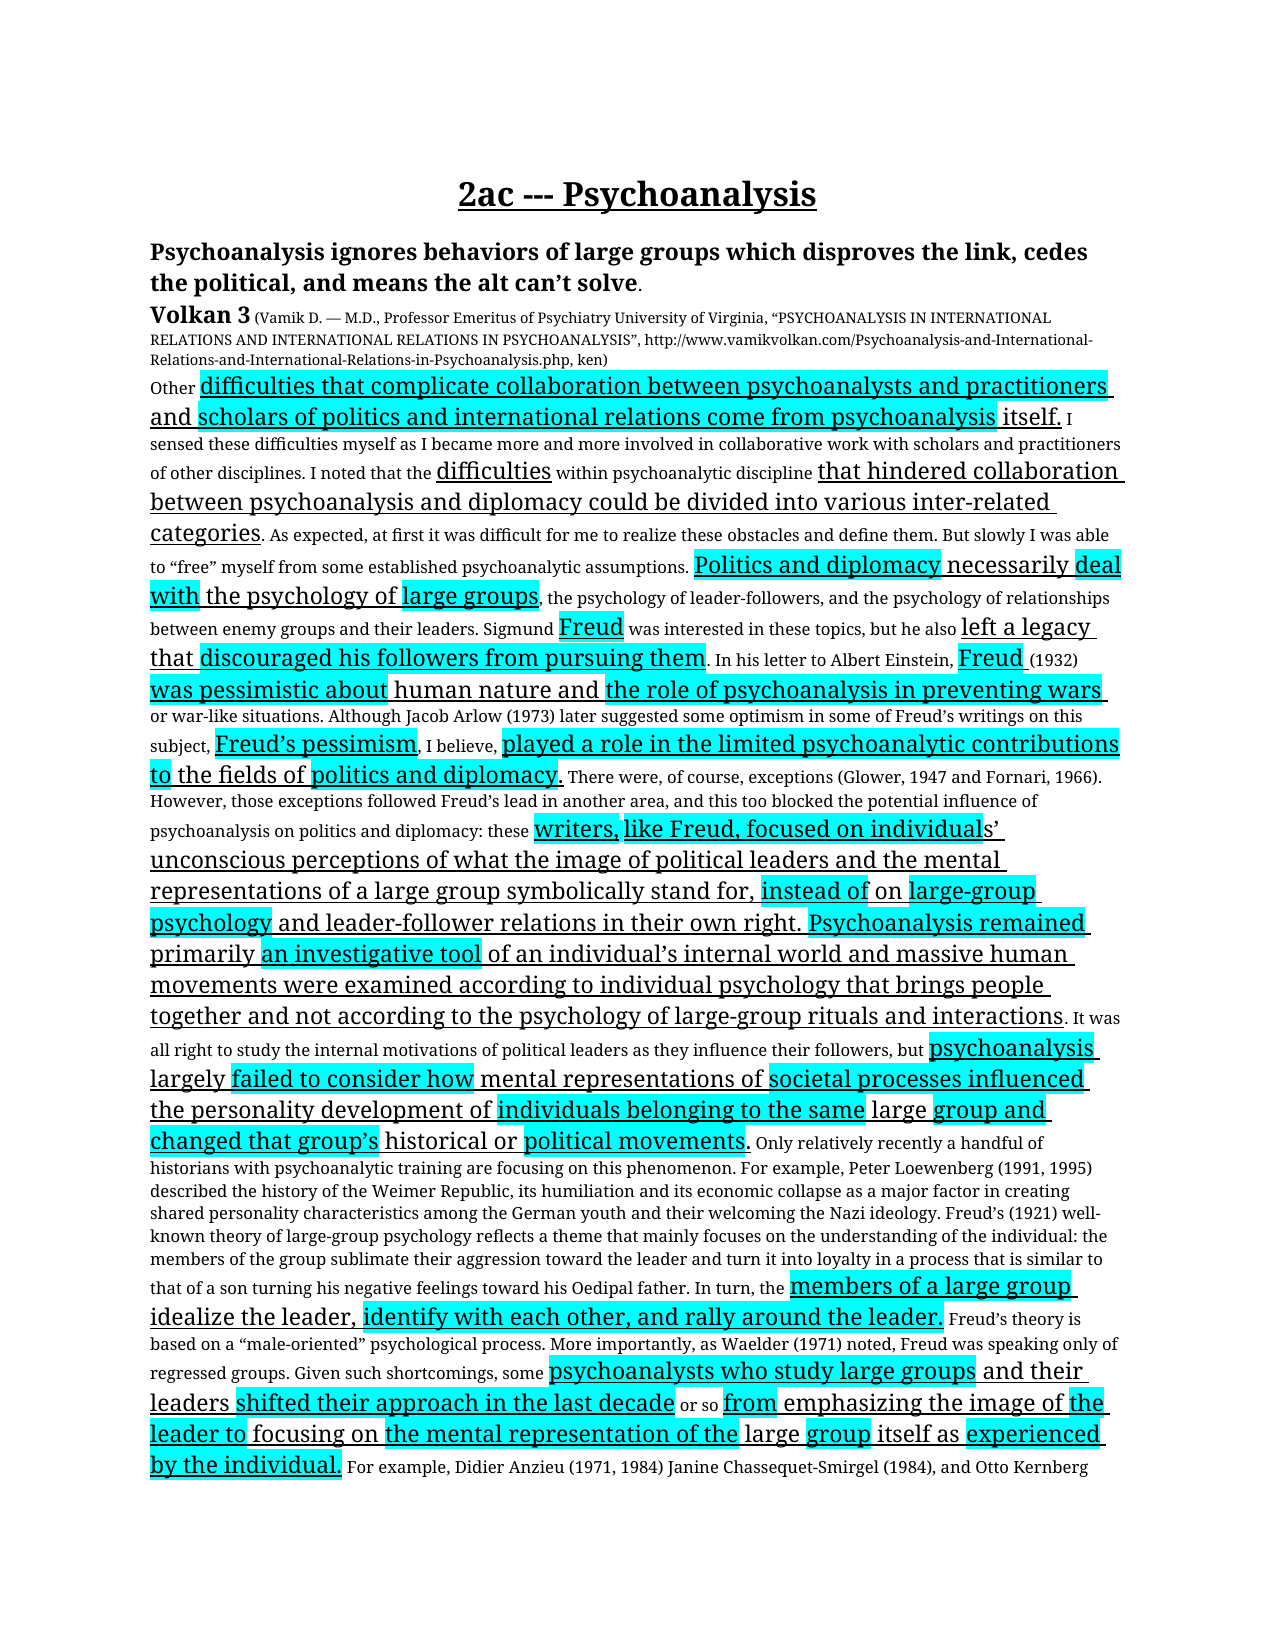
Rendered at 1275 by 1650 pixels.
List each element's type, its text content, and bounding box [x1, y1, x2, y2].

text Volkan 3 (Vamik D. — M.D., Professor Emeritus of Psychiatry University of Virginia, “PSYCHOANALYSIS IN INTERNATIONAL RELATIONS AND INTERNATIONAL RELATIONS IN PSYCHOANALYSIS”, http://www.vamikvolkan.com/Psychoanalysis-and-International-Relations-and-International-Relations-in-Psychoanalysis.php, ken) [150, 299, 1125, 370]
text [150, 370, 1125, 1480]
text Psychoanalysis ignores behaviors of large groups which disproves the link, cedes the political, and means the alt can’t solve. [150, 236, 1125, 299]
subtitle 2ac --- Psychoanalysis [150, 171, 1125, 216]
